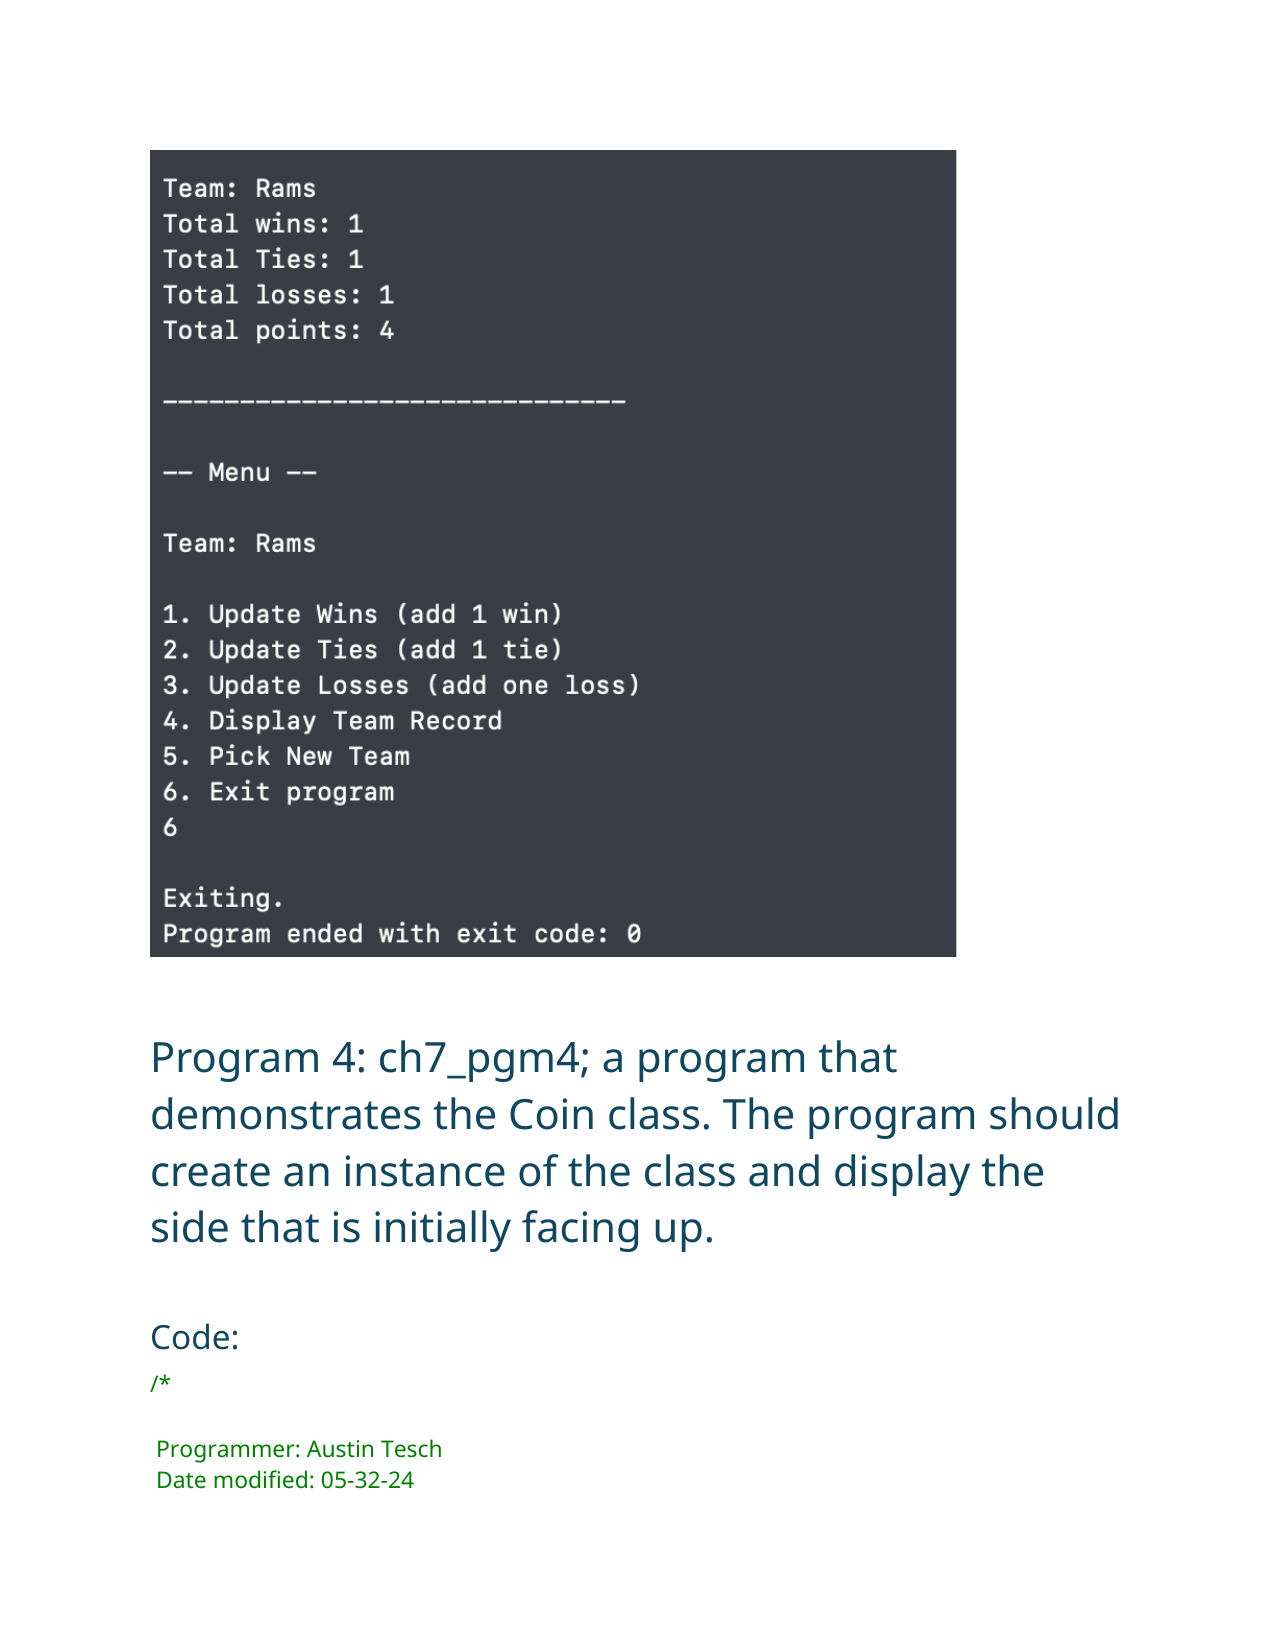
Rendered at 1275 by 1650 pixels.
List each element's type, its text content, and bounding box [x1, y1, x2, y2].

picture [150, 150, 957, 957]
text Date modified: 05-32-24 [150, 1464, 1125, 1496]
text /* [150, 1368, 1125, 1399]
text Programmer: Austin Tesch [150, 1433, 1125, 1464]
subtitle Program 4: ch7_pgm4; a program that demonstrates the Coin class. The program should create an instance of the class and display the side that is initially facing up. [150, 1028, 1125, 1255]
subtitle Code: [150, 1314, 1125, 1359]
